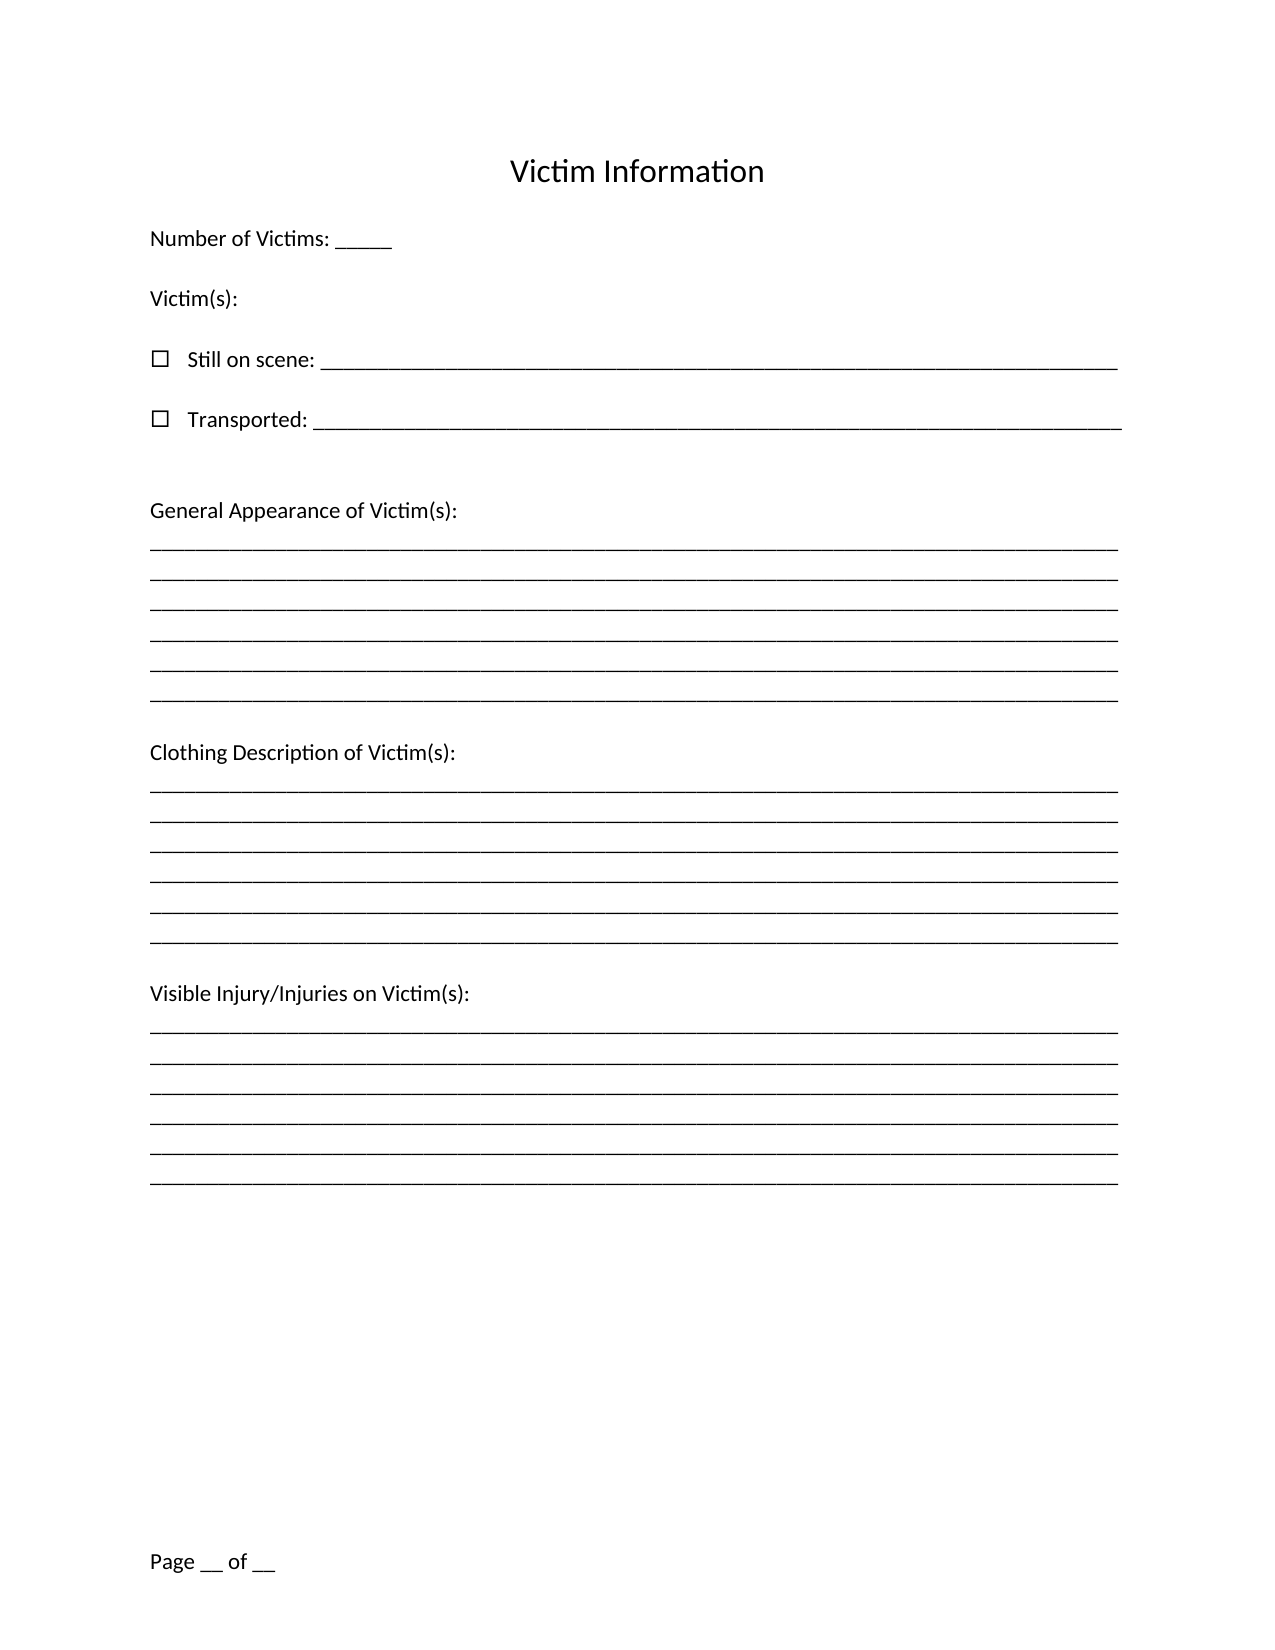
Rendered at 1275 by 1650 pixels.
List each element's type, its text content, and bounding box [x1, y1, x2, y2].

text __________________________________________________________________________________________________________________________________________________________________________ [150, 889, 1125, 947]
list Transported: _______________________________________________________________________ [150, 405, 1125, 433]
text General Appearance of Victim(s): ____________________________________________________________________________________________________________________________________________________________________________________________________________________________________________________________________________________________________________________________________________________ [150, 496, 1125, 645]
text __________________________________________________________________________________________________________________________________________________________________________ [150, 1130, 1125, 1189]
text Victim Information [150, 150, 1125, 191]
text Clothing Description of Victim(s): ____________________________________________________________________________________________________________________________________________________________________________________________________________________________________________________________________________________________________________________________________________________ [150, 738, 1125, 887]
text Victim(s): [150, 284, 1125, 313]
text Number of Victims: _____ [150, 224, 1125, 252]
text Visible Injury/Injuries on Victim(s): ____________________________________________________________________________________________________________________________________________________________________________________________________________________________________________________________________________________________________________________________________________________ [150, 979, 1125, 1128]
text __________________________________________________________________________________________________________________________________________________________________________ [150, 647, 1125, 705]
list Still on scene: ______________________________________________________________________ [150, 345, 1125, 373]
